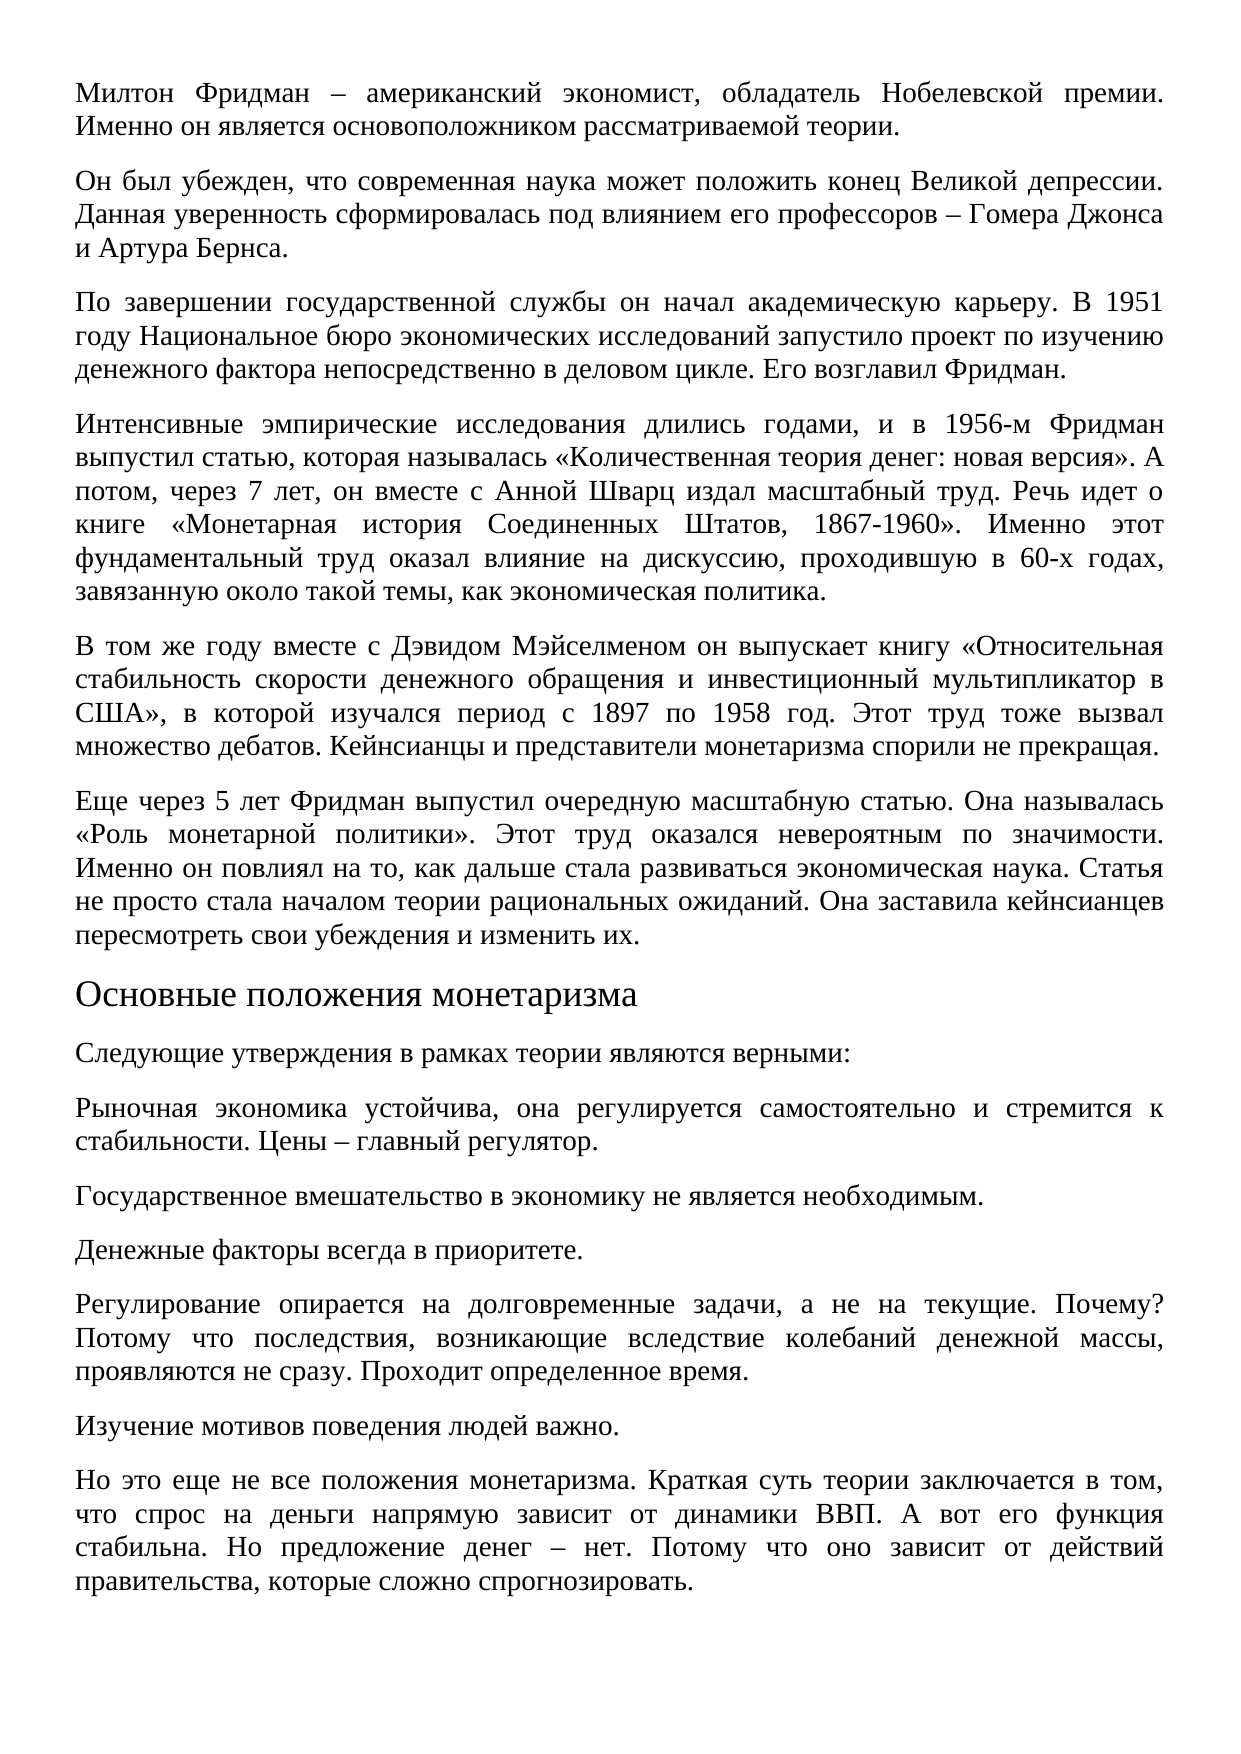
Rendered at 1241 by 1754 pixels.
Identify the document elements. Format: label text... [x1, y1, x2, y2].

text Интенсивные эмпирические исследования длились годами, и в 1956-м Фридман выпустил статью, которая называлась «Количественная теория денег: новая версия». А потом, через 7 лет, он вместе с Анной Шварц издал масштабный труд. Речь идет о книге «Монетарная история Соединенных Штатов, 1867-1960». Именно этот фундаментальный труд оказал влияние на дискуссию, проходившую в 60-х годах, завязанную около такой темы, как экономическая политика. [75, 406, 1165, 607]
text Рыночная экономика устойчива, она регулируется самостоятельно и стремится к стабильности. Цены – главный регулятор. [75, 1090, 1165, 1157]
text Основные положения монетаризма [75, 971, 1165, 1014]
text Милтон Фридман – американский экономист, обладатель Нобелевской премии. Именно он является основоположником рассматриваемой теории. [75, 75, 1165, 142]
text В том же году вместе с Дэвидом Мэйселменом он выпускает книгу «Относительная стабильность скорости денежного обращения и инвестиционный мультипликатор в США», в которой изучался период с 1897 по 1958 год. Этот труд тоже вызвал множество дебатов. Кейнсианцы и представители монетаризма спорили не прекращая. [75, 628, 1165, 762]
text По завершении государственной службы он начал академическую карьеру. В 1951 году Национальное бюро экономических исследований запустило проект по изучению денежного фактора непосредственно в деловом цикле. Его возглавил Фридман. [75, 284, 1165, 385]
text Еще через 5 лет Фридман выпустил очередную масштабную статью. Она называлась «Роль монетарной политики». Этот труд оказался невероятным по значимости. Именно он повлиял на то, как дальше стала развиваться экономическая наука. Статья не просто стала началом теории рациональных ожиданий. Она заставила кейнсианцев пересмотреть свои убеждения и изменить их. [75, 783, 1165, 951]
text Изучение мотивов поведения людей важно. [75, 1408, 1165, 1441]
text Он был убежден, что современная наука может положить конец Великой депрессии. Данная уверенность сформировалась под влиянием его профессоров – Гомера Джонса и Артура Бернса. [75, 163, 1165, 263]
text Государственное вмешательство в экономику не является необходимым. [75, 1178, 1165, 1211]
text Следующие утверждения в рамках теории являются верными: [75, 1035, 1165, 1069]
text Регулирование опирается на долговременные задачи, а не на текущие. Почему? Потому что последствия, возникающие вследствие колебаний денежной массы, проявляются не сразу. Проходит определенное время. [75, 1286, 1165, 1387]
text Денежные факторы всегда в приоритете. [75, 1232, 1165, 1266]
text Но это еще не все положения монетаризма. Краткая суть теории заключается в том, что спрос на деньги напрямую зависит от динамики ВВП. А вот его функция стабильна. Но предложение денег – нет. Потому что оно зависит от действий правительства, которые сложно спрогнозировать. [75, 1462, 1165, 1596]
